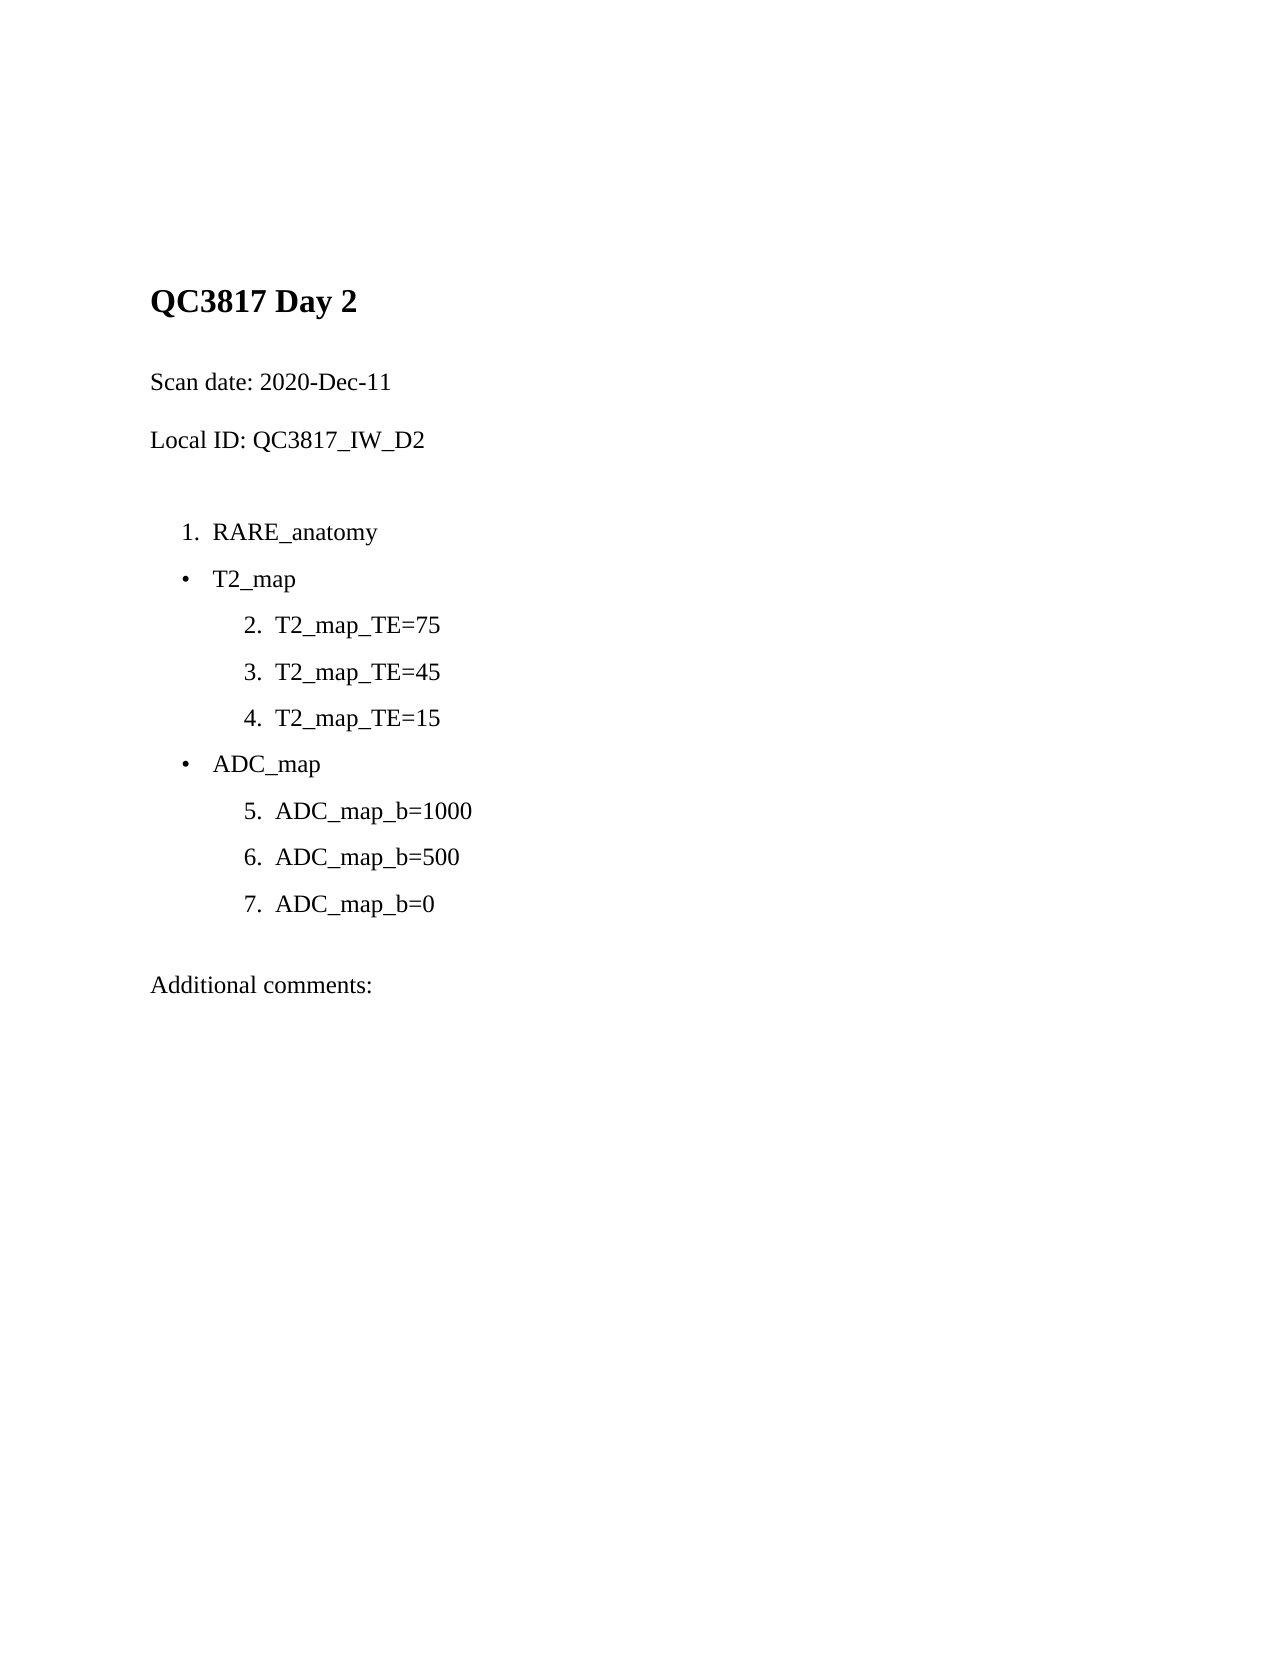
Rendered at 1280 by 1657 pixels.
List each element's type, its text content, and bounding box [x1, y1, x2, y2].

list • ADC_map [181, 749, 1129, 778]
text Scan date: 2020-Dec-11 [150, 367, 1129, 396]
subtitle QC3817 Day 2 [150, 281, 1129, 319]
text Additional comments: [150, 970, 1129, 998]
list 2. T2_map_TE=75 [244, 610, 1129, 639]
list 3. T2_map_TE=45 [244, 657, 1129, 685]
list 1. RARE_anatomy [181, 517, 1129, 546]
list • T2_map [181, 564, 1129, 592]
text Local ID: QC3817_IW_D2 [150, 425, 1129, 454]
list 7. ADC_map_b=0 [244, 889, 1129, 918]
list 6. ADC_map_b=500 [244, 842, 1129, 871]
list 4. T2_map_TE=15 [244, 703, 1129, 732]
list 5. ADC_map_b=1000 [244, 796, 1129, 825]
